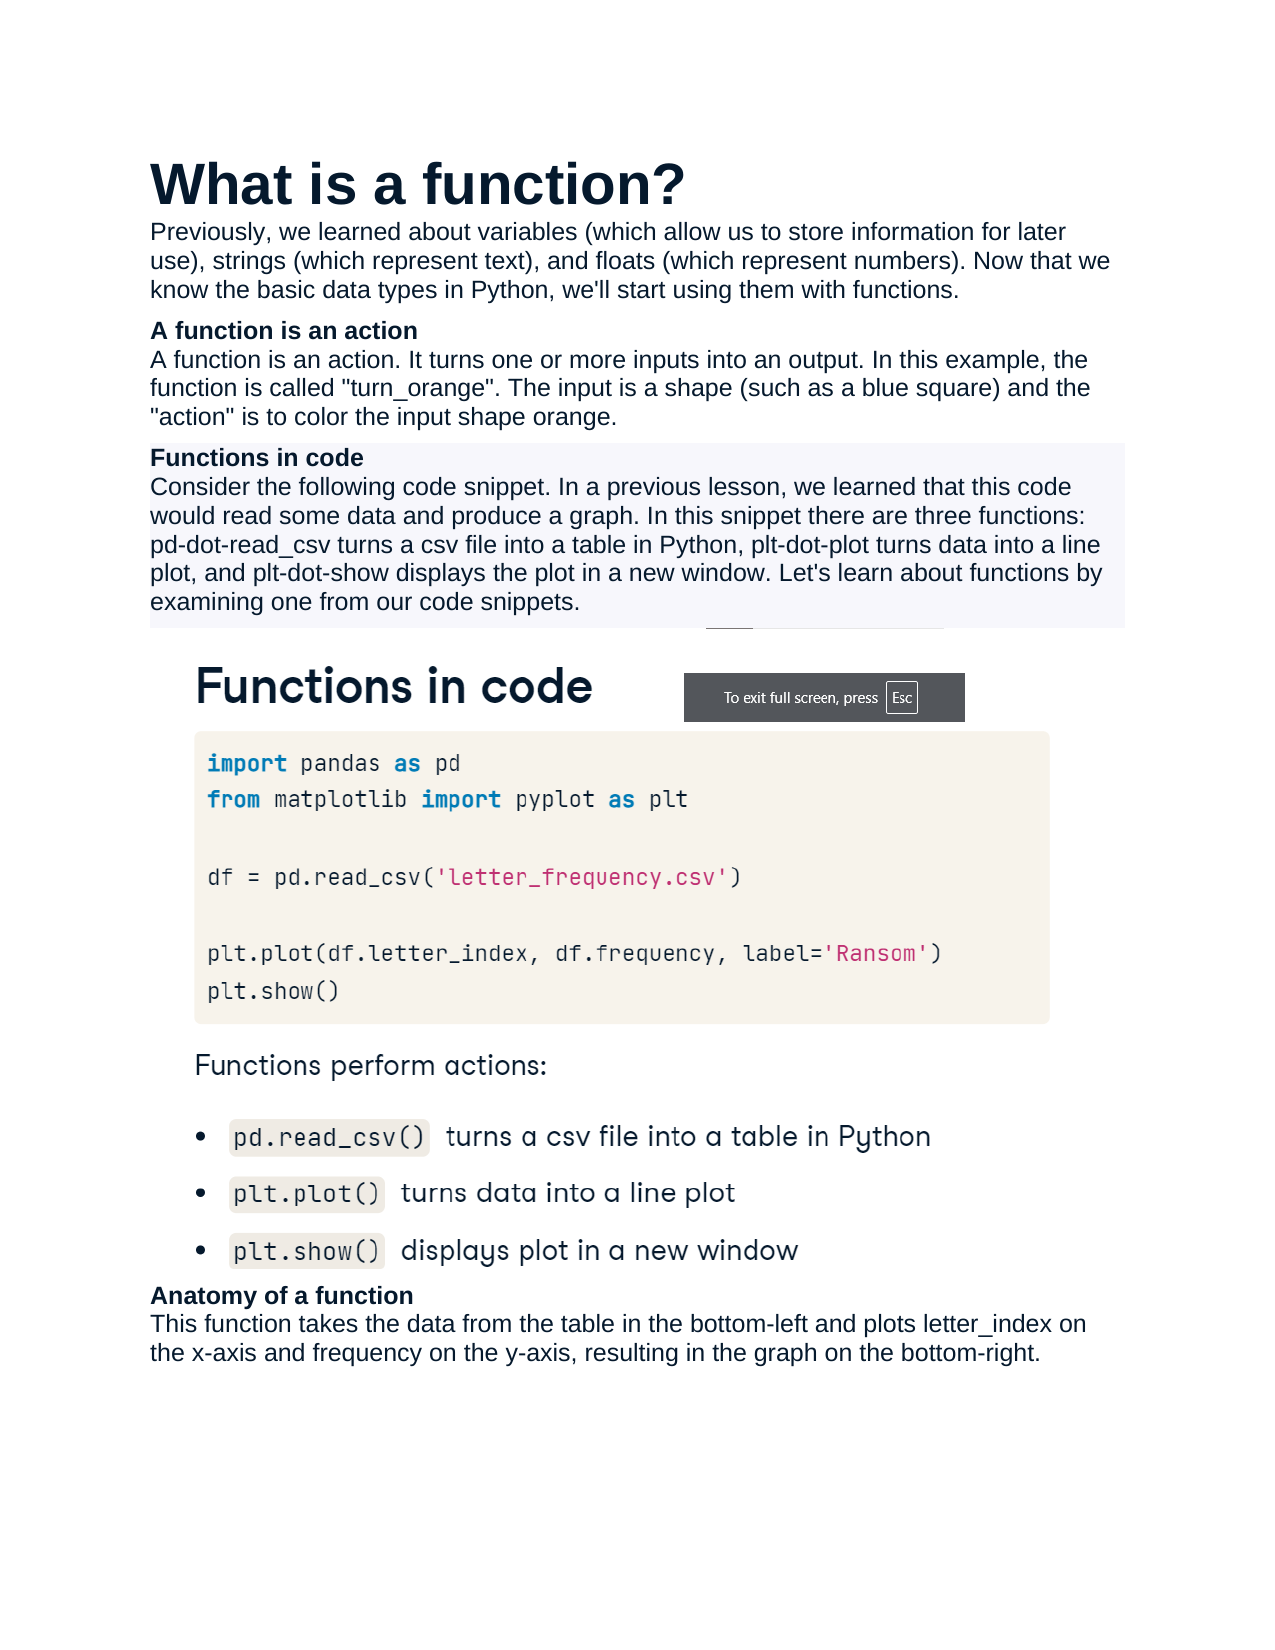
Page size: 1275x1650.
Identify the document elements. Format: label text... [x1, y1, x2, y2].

text A function is an action. It turns one or more inputs into an output. In this example, the function is called "turn_orange". The input is a shape (such as a blue square) and the "action" is to color the input shape orange. [150, 344, 1125, 431]
text Functions in code [150, 443, 1125, 472]
text Previously, we learned about variables (which allow us to store information for later use), strings (which represent text), and floats (which represent numbers). Now that we know the basic data types in Python, we'll start using them with functions. [150, 217, 1125, 303]
text Consider the following code snippet. In a previous lesson, we learned that this code would read some data and produce a graph. In this snippet there are three functions: pd-dot-read_csv turns a csv file into a table in Python, plt-dot-plot turns data into a line plot, and plt-dot-show displays the plot in a new window. Let's learn about functions by examining one from our code snippets. [150, 472, 1125, 616]
text Anatomy of a function [150, 1281, 1125, 1309]
text A function is an action [150, 316, 1125, 344]
picture [150, 628, 1125, 1269]
text This function takes the data from the table in the bottom-left and plots letter_index on the x-axis and frequency on the y-axis, resulting in the graph on the bottom-right. [150, 1309, 1125, 1367]
text What is a function? [150, 150, 1125, 217]
